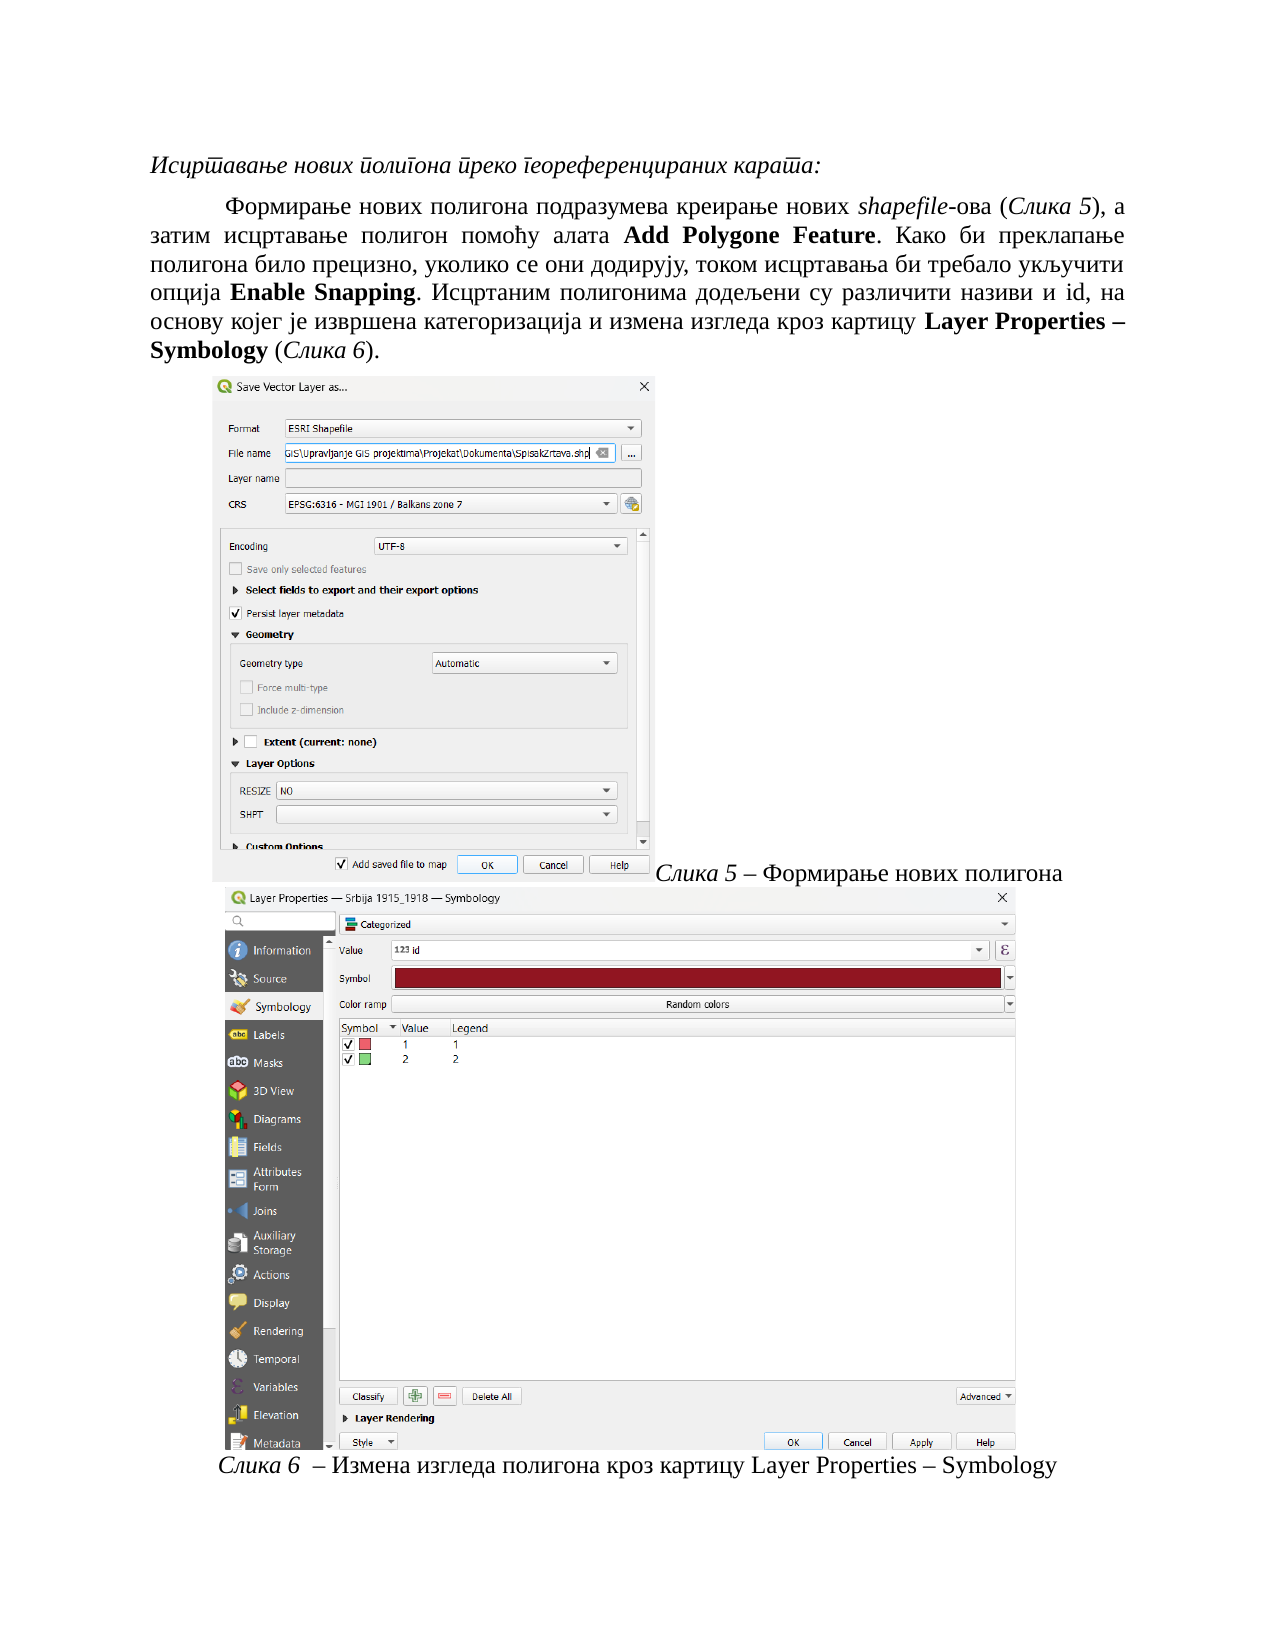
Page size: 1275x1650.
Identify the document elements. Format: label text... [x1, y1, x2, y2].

text Слика 6 – Измена изгледа полигона кроз картицу Layer Properties – Symbology [150, 1450, 1125, 1478]
text Формирање нових полигона подразумева креирање нових shapefile-ова (Слика 5), а затим исцртавање полигон помоћу алата Add Polygone Feature. Како би преклапање полигона било прецизно, уколико се они додирују, током исцртавања би требало укључити опција Enable Snapping. Исцртаним полигонима додељени су различити називи и id, на основу којег је извршена категоризација и измена изгледа кроз картицу Layer Properties – Symbology (Слика 6). [150, 191, 1125, 364]
picture [225, 887, 1016, 1450]
text Исцртавање нових полигона преко геореференцираних карата: [150, 150, 1125, 179]
picture [212, 376, 655, 882]
